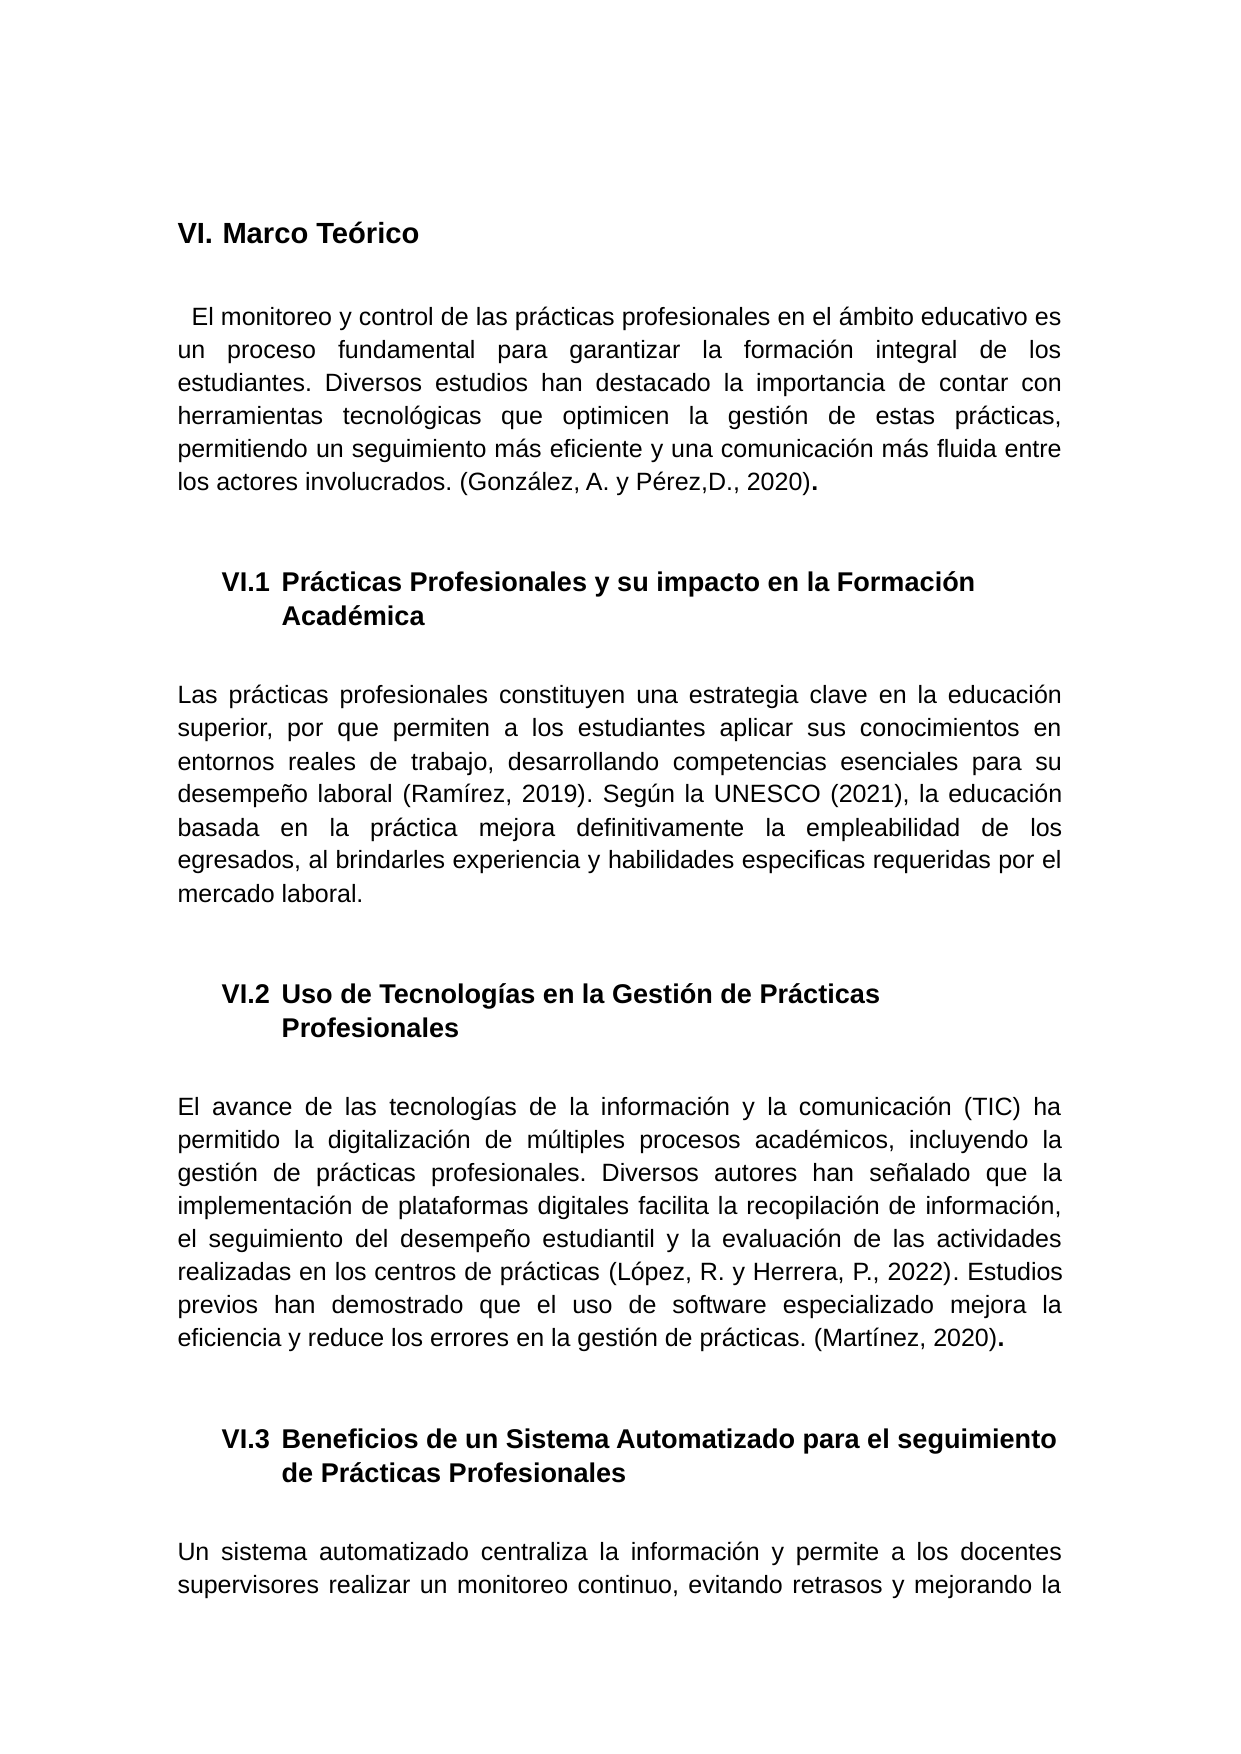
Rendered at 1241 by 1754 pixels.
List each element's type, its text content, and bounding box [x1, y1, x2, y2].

subtitle Beneficios de un Sistema Automatizado para el seguimiento de Prácticas Profesionales [221, 1423, 1063, 1488]
subtitle Marco Teórico [177, 216, 1063, 249]
text El avance de las tecnologías de la información y la comunicación (TIC) ha permitido la digitalización de múltiples procesos académicos, incluyendo la gestión de prácticas profesionales. Diversos autores han señalado que la implementación de plataformas digitales facilita la recopilación de información, el seguimiento del desempeño estudiantil y la evaluación de las actividades realizadas en los centros de prácticas. Estudios previos han demostrado que el uso de software especializado mejora la eficiencia y reduce los errores en la gestión de prácticas.. [177, 1092, 1063, 1352]
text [177, 1537, 1063, 1599]
text El monitoreo y control de las prácticas profesionales en el ámbito educativo es un proceso fundamental para garantizar la formación integral de los estudiantes. Diversos estudios han destacado la importancia de contar con herramientas tecnológicas que optimicen la gestión de estas prácticas, permitiendo un seguimiento más eficiente y una comunicación más fluida entre los actores involucrados.. [177, 302, 1063, 495]
subtitle Uso de Tecnologías en la Gestión de Prácticas Profesionales [221, 978, 1063, 1043]
text Las prácticas profesionales constituyen una estrategia clave en la educación superior, por que permiten a los estudiantes aplicar sus conocimientos en entornos reales de trabajo, desarrollando competencias esenciales para su desempeño laboral. Según la UNESCO (2021), la educación basada en la práctica mejora definitivamente la empleabilidad de los egresados, al brindarles experiencia y habilidades especificas requeridas por el mercado laboral. [177, 680, 1063, 907]
subtitle Prácticas Profesionales y su impacto en la Formación Académica [221, 566, 1063, 631]
